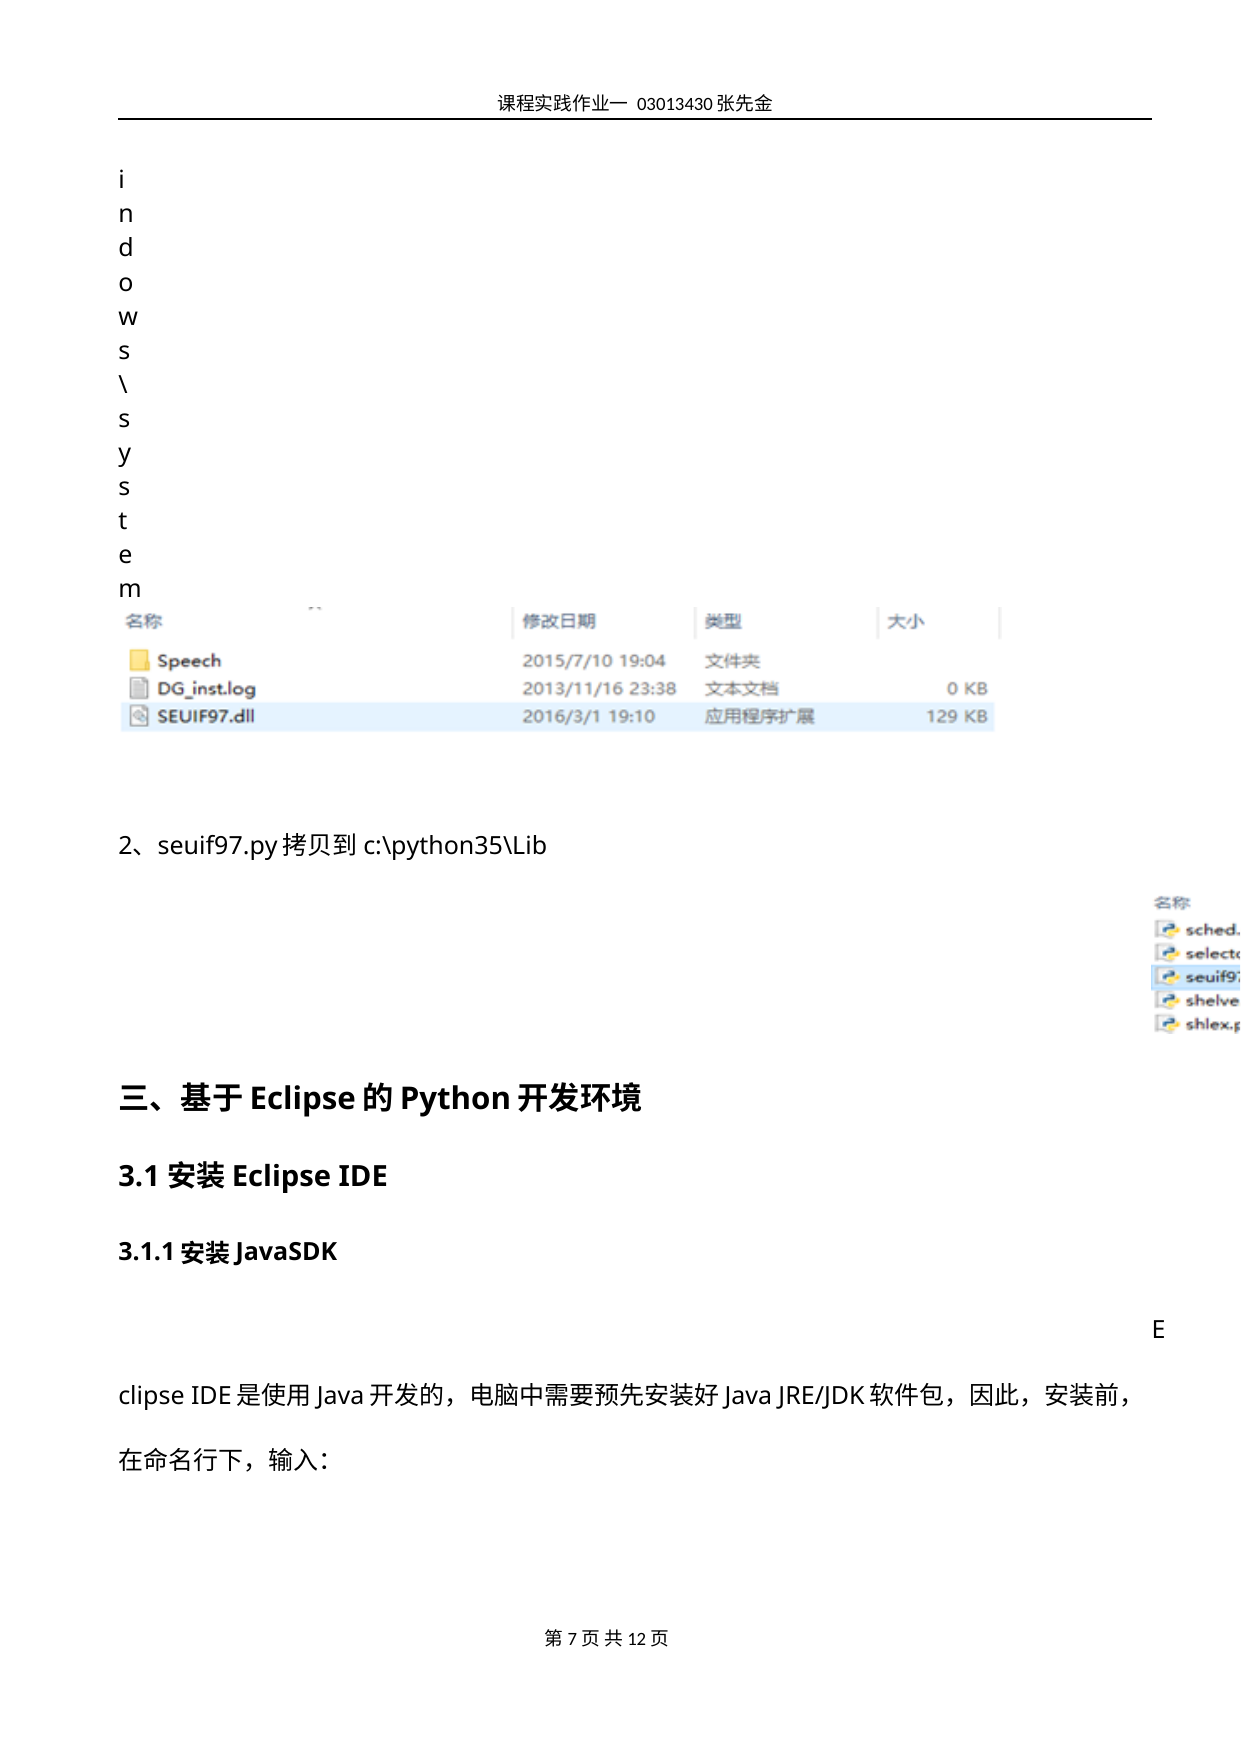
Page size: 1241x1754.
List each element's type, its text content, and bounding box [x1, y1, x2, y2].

picture [1151, 888, 1241, 1034]
text 安装JavaSDK [118, 1219, 1152, 1284]
text 3.1 安装Eclipse IDE [118, 1141, 1152, 1206]
text Eclipse IDE是使用Java开发的，电脑中需要预先安装好Java JRE/JDK软件包，因此，安装前，在命名行下，输入： [118, 1296, 1152, 1491]
text 三、基于Eclipse的Python开发环境 [118, 1064, 1152, 1129]
picture [120, 607, 1002, 751]
text 2、seuif97.py拷贝到 c:\python35\Lib [118, 811, 1152, 876]
